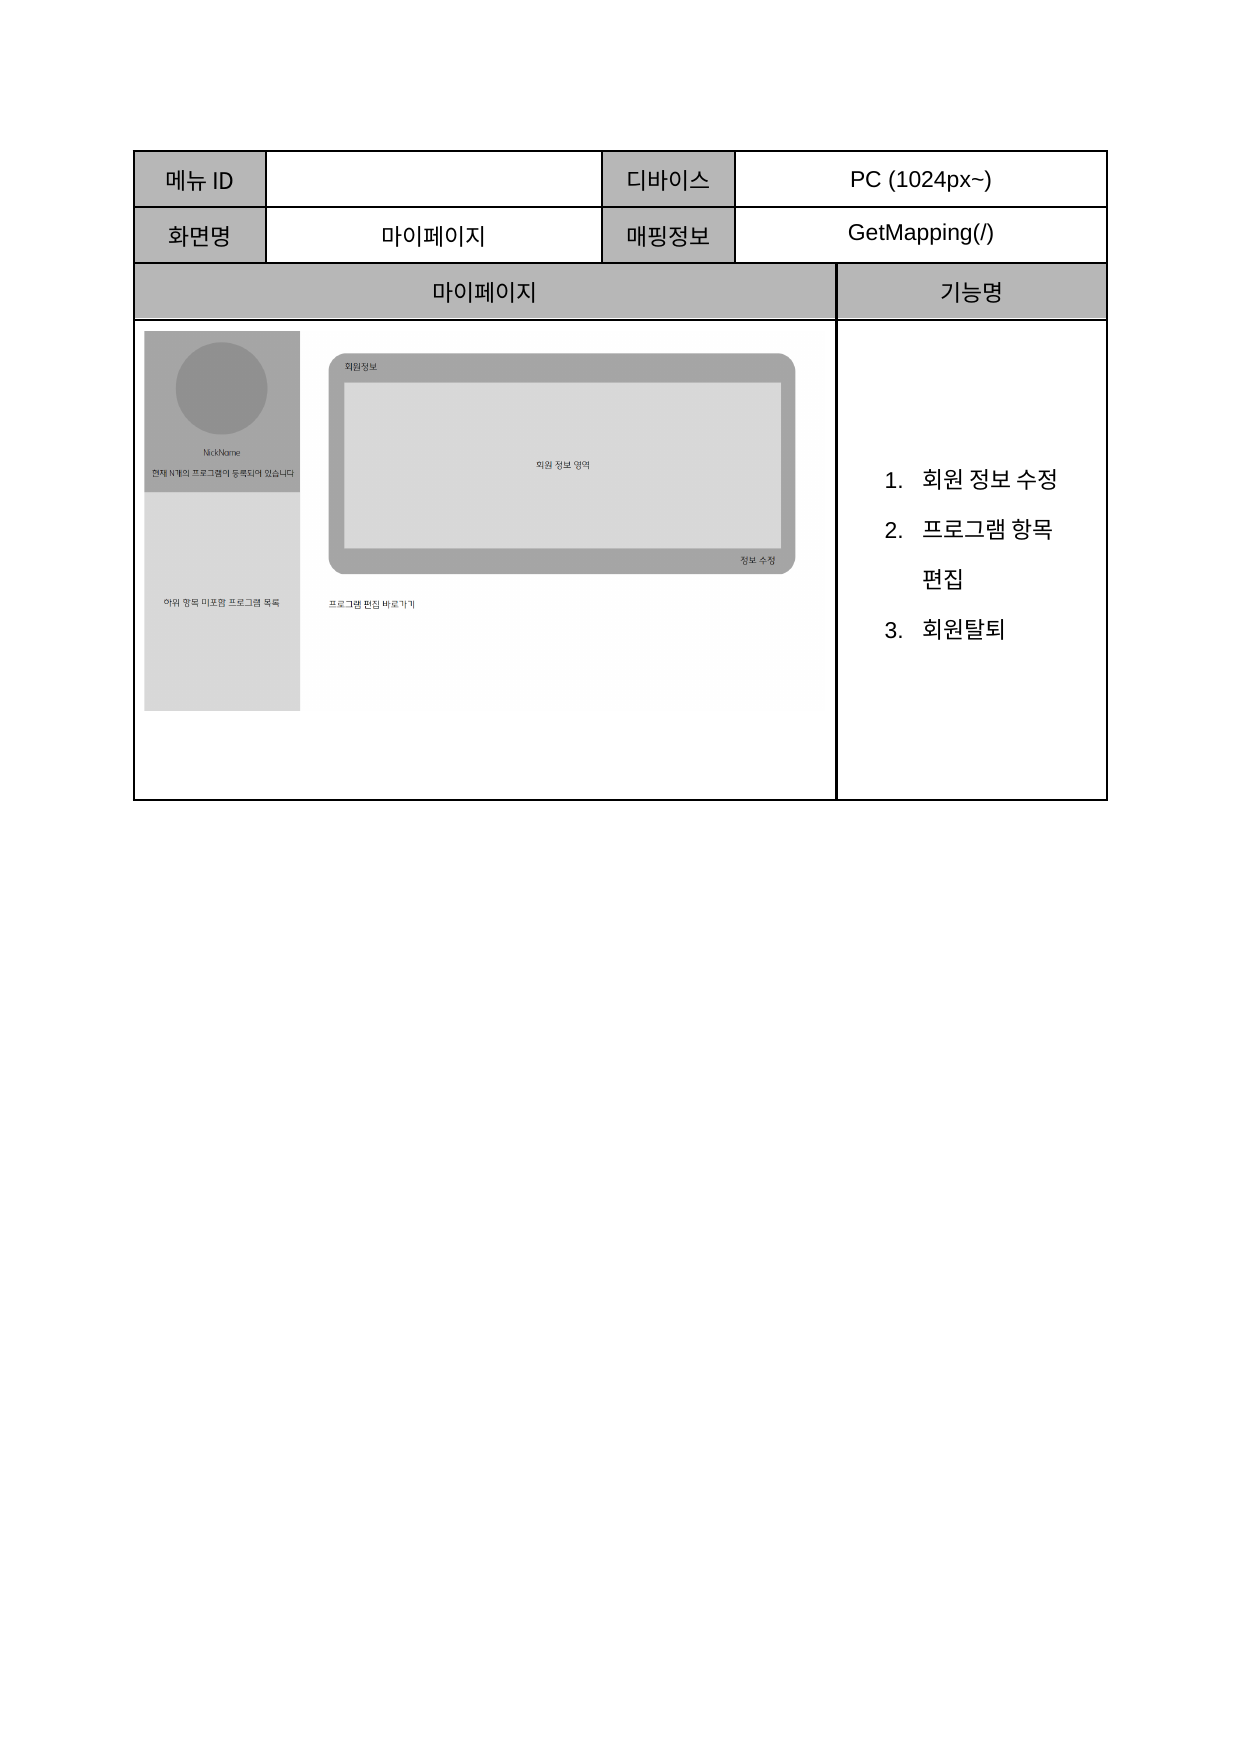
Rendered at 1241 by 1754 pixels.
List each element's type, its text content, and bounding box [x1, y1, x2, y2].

table_cell GetMapping(/) [736, 208, 1106, 262]
table_header 메뉴ID [135, 152, 265, 206]
picture [144, 331, 826, 711]
table_header PC (1024px~) [736, 152, 1106, 206]
table_cell [135, 321, 835, 799]
table_cell 기능명 [838, 264, 1106, 318]
table_cell 회원 정보 수정 프로그램 항목 편집 회원탈퇴 [838, 321, 1106, 799]
table_header [267, 152, 601, 206]
table_header 디바이스 [603, 152, 734, 206]
table_cell 매핑정보 [603, 208, 734, 262]
table_cell 마이페이지 [135, 264, 835, 318]
table_cell 화면명 [135, 208, 265, 262]
table_cell 마이페이지 [267, 208, 601, 262]
